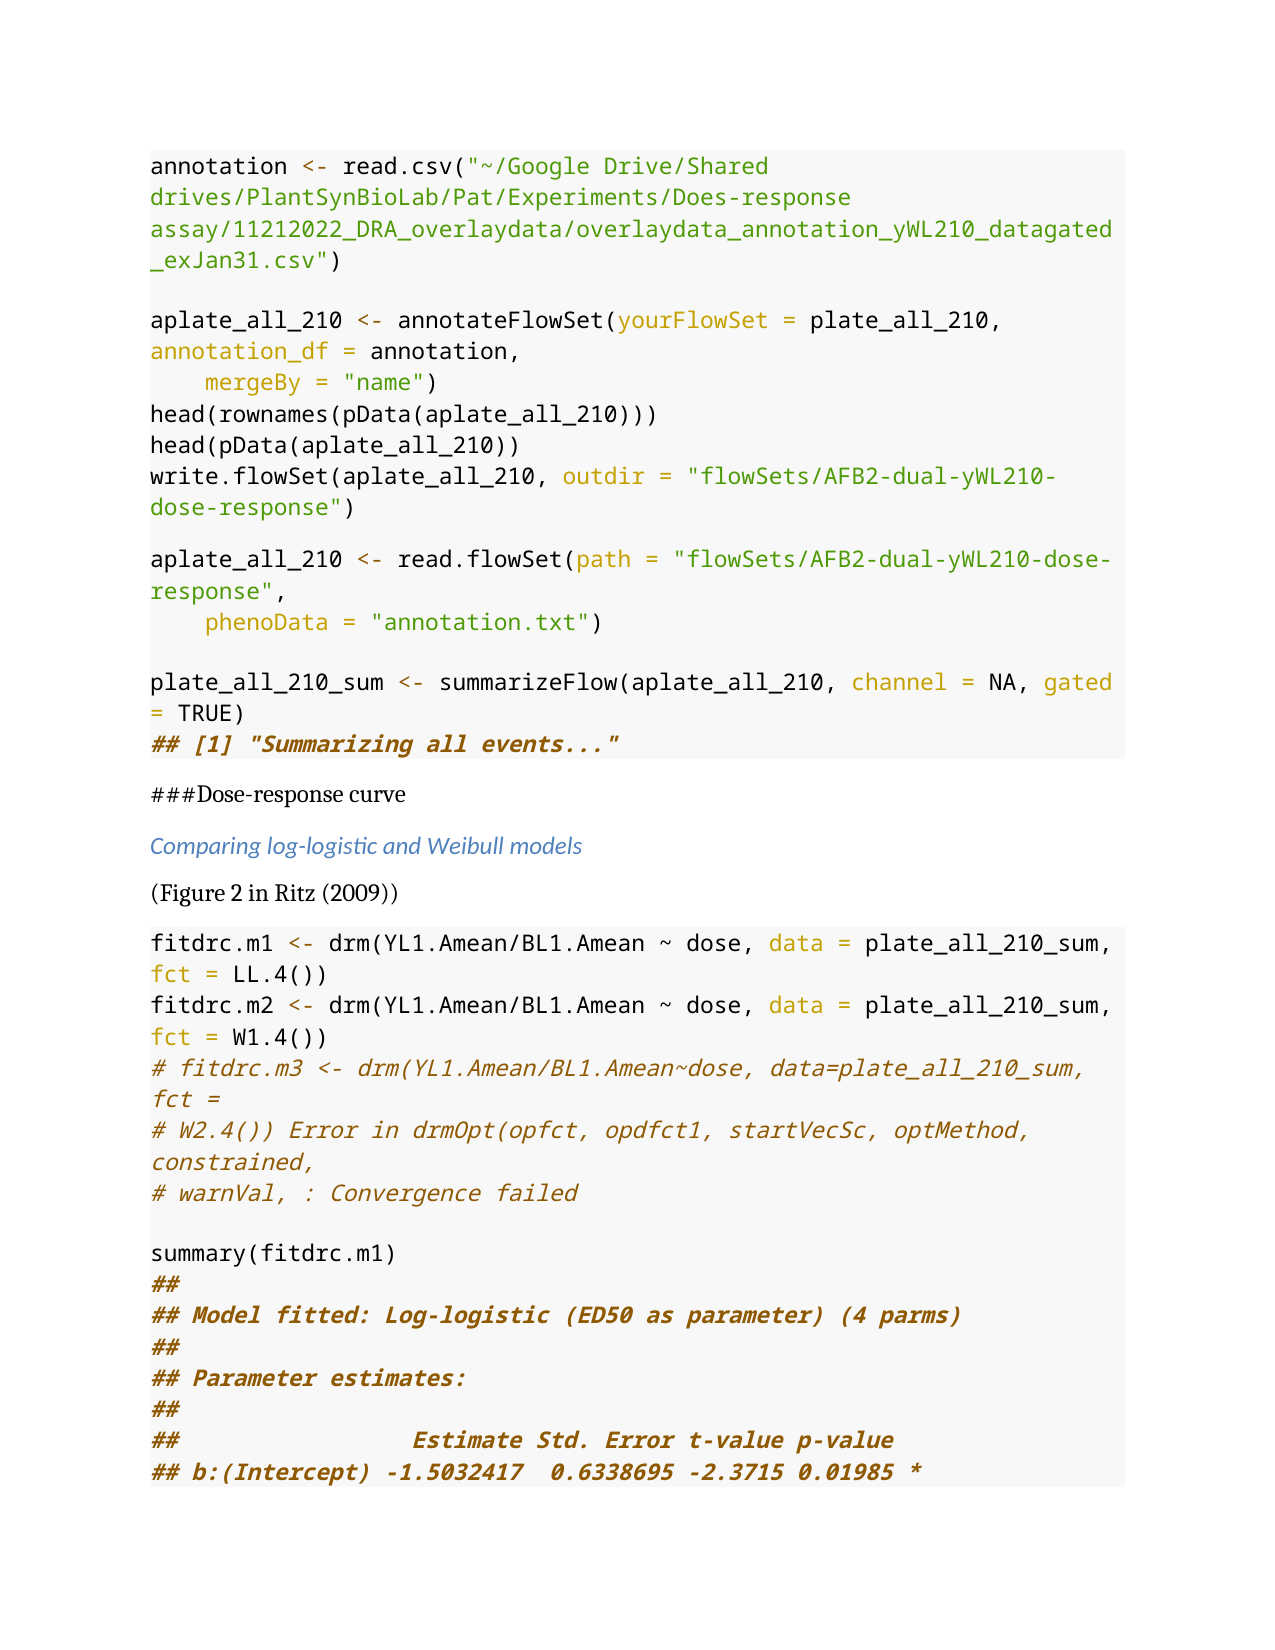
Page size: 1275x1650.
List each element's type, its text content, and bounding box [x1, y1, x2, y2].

text ###Dose-response curve [150, 780, 1125, 809]
text aplate_all_210 <- read.flowSet(path = "flowSets/AFB2-dual-yWL210-dose-response", phenoData = "annotation.txt") plate_all_210_sum <- summarizeFlow(aplate_all_210, channel = NA, gated = TRUE) ## [1] "Summarizing all events..." [150, 543, 1125, 759]
subtitle Comparing log-logistic and Weibull models [150, 830, 1125, 861]
text annotation <- read.csv("~/Google Drive/Shared drives/PlantSynBioLab/Pat/Experiments/Does-response assay/11212022_DRA_overlaydata/overlaydata_annotation_yWL210_datagated_exJan31.csv") aplate_all_210 <- annotateFlowSet(yourFlowSet = plate_all_210, annotation_df = annotation, mergeBy = "name") head(rownames(pData(aplate_all_210))) head(pData(aplate_all_210)) write.flowSet(aplate_all_210, outdir = "flowSets/AFB2-dual-yWL210-dose-response") [150, 150, 1125, 522]
text (Figure 2 in Ritz (2009)) [150, 879, 1125, 908]
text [150, 927, 1125, 1487]
